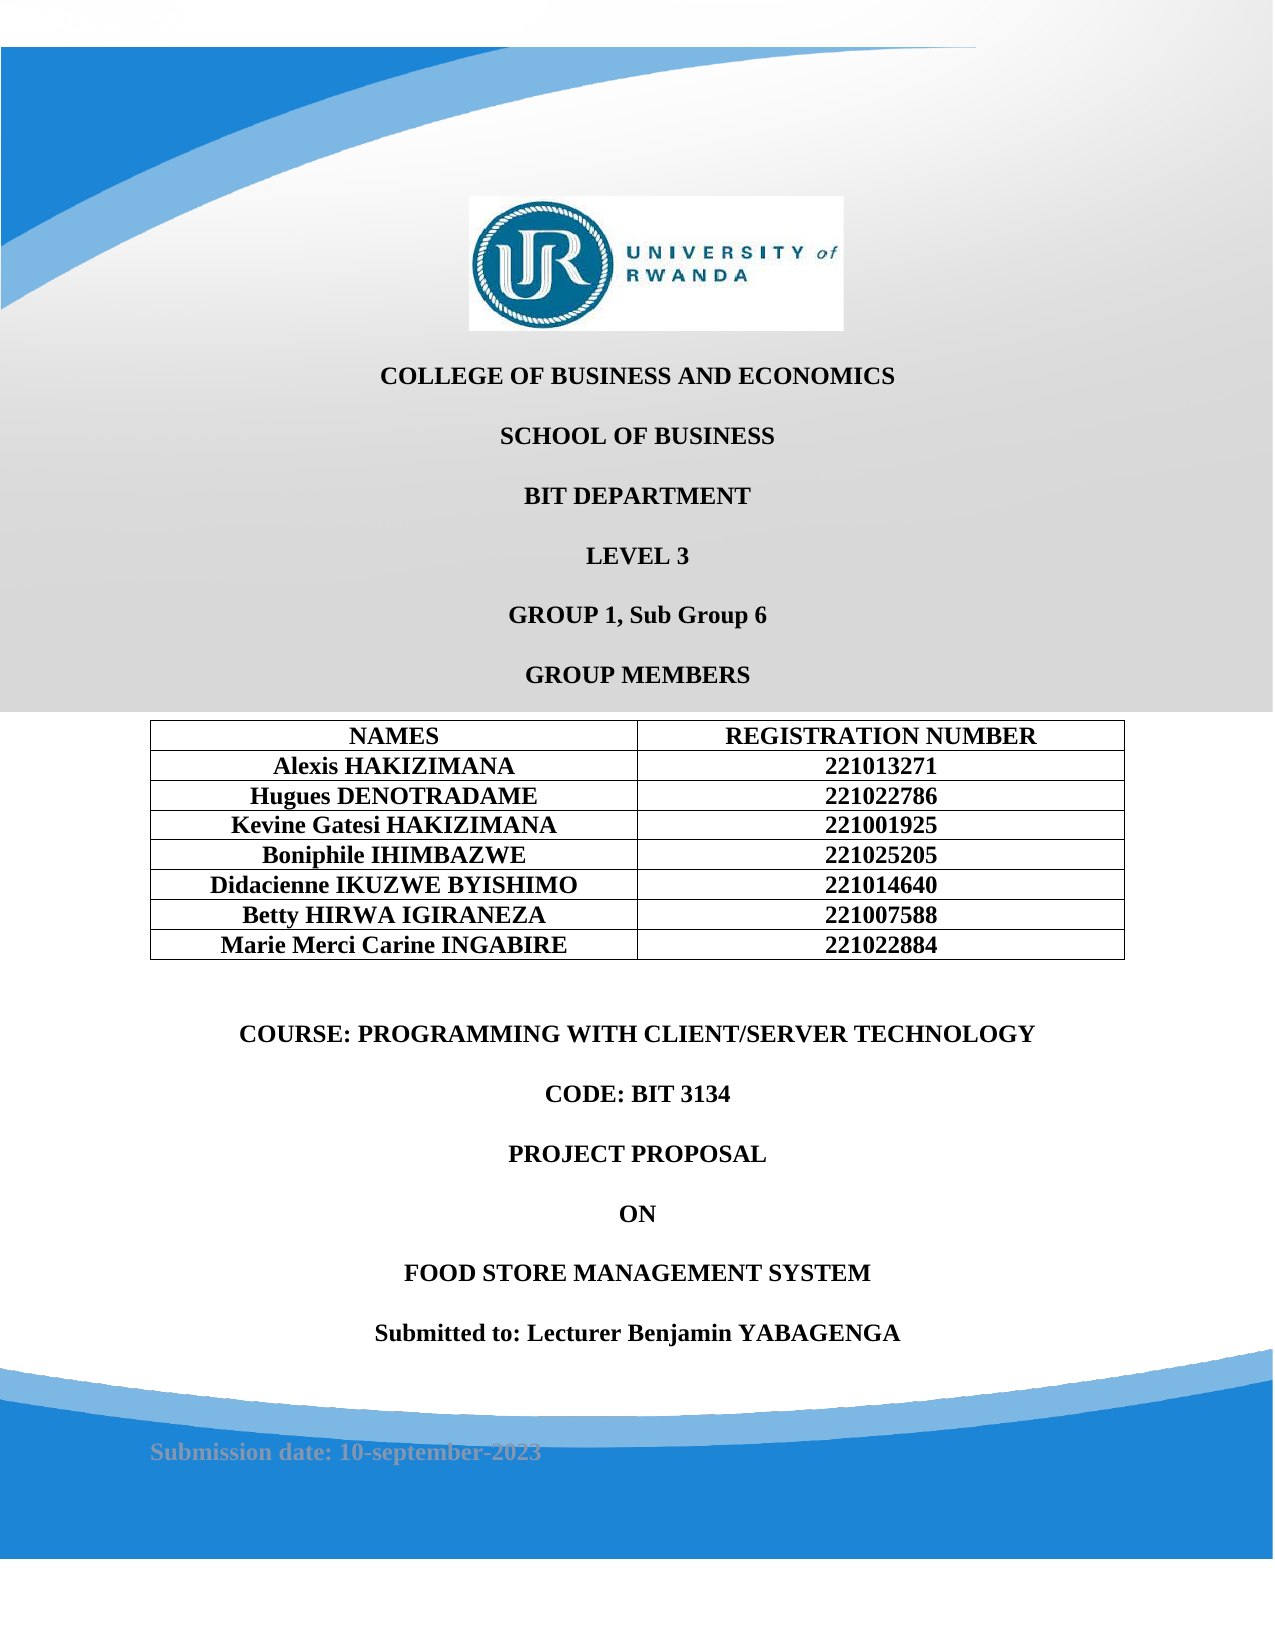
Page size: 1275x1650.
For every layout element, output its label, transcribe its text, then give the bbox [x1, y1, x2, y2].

text Submission date: 10-september-2023 [150, 1437, 1125, 1466]
picture [0, 0, 1273, 712]
text BIT DEPARTMENT [150, 481, 1125, 510]
table_cell Betty HIRWA IGIRANEZA [151, 900, 637, 929]
table_cell 221022884 [638, 930, 1124, 958]
table_header NAMES [151, 721, 637, 750]
text GROUP MEMBERS [150, 660, 1125, 689]
table_cell Hugues DENOTRADAME [151, 781, 637, 809]
text SCHOOL OF BUSINESS [150, 421, 1125, 450]
table_cell 221001925 [638, 811, 1124, 839]
text GROUP 1, Sub Group 6 [150, 601, 1125, 629]
table_cell 221022786 [638, 781, 1124, 809]
text FOOD STORE MANAGEMENT SYSTEM [150, 1258, 1125, 1287]
table_cell Didacienne IKUZWE BYISHIMO [151, 870, 637, 899]
table_cell Kevine Gatesi HAKIZIMANA [151, 811, 637, 839]
table_cell 221013271 [638, 751, 1124, 780]
table_cell Boniphile IHIMBAZWE [151, 840, 637, 869]
text CODE: BIT 3134 [150, 1079, 1125, 1108]
text ON [150, 1199, 1125, 1227]
table_cell 221007588 [638, 900, 1124, 929]
table_cell 221014640 [638, 870, 1124, 899]
text COLLEGE OF BUSINESS AND ECONOMICS [150, 361, 1125, 390]
text Submitted to: Lecturer Benjamin YABAGENGA [150, 1318, 1125, 1347]
table_header REGISTRATION NUMBER [638, 721, 1124, 750]
text COURSE: PROGRAMMING WITH CLIENT/SERVER TECHNOLOGY [150, 1019, 1125, 1048]
table_cell 221025205 [638, 840, 1124, 869]
table_cell Marie Merci Carine INGABIRE [151, 930, 637, 958]
text LEVEL 3 [150, 541, 1125, 569]
table_cell Alexis HAKIZIMANA [151, 751, 637, 780]
text PROJECT PROPOSAL [150, 1139, 1125, 1168]
picture [0, 1306, 1273, 1559]
